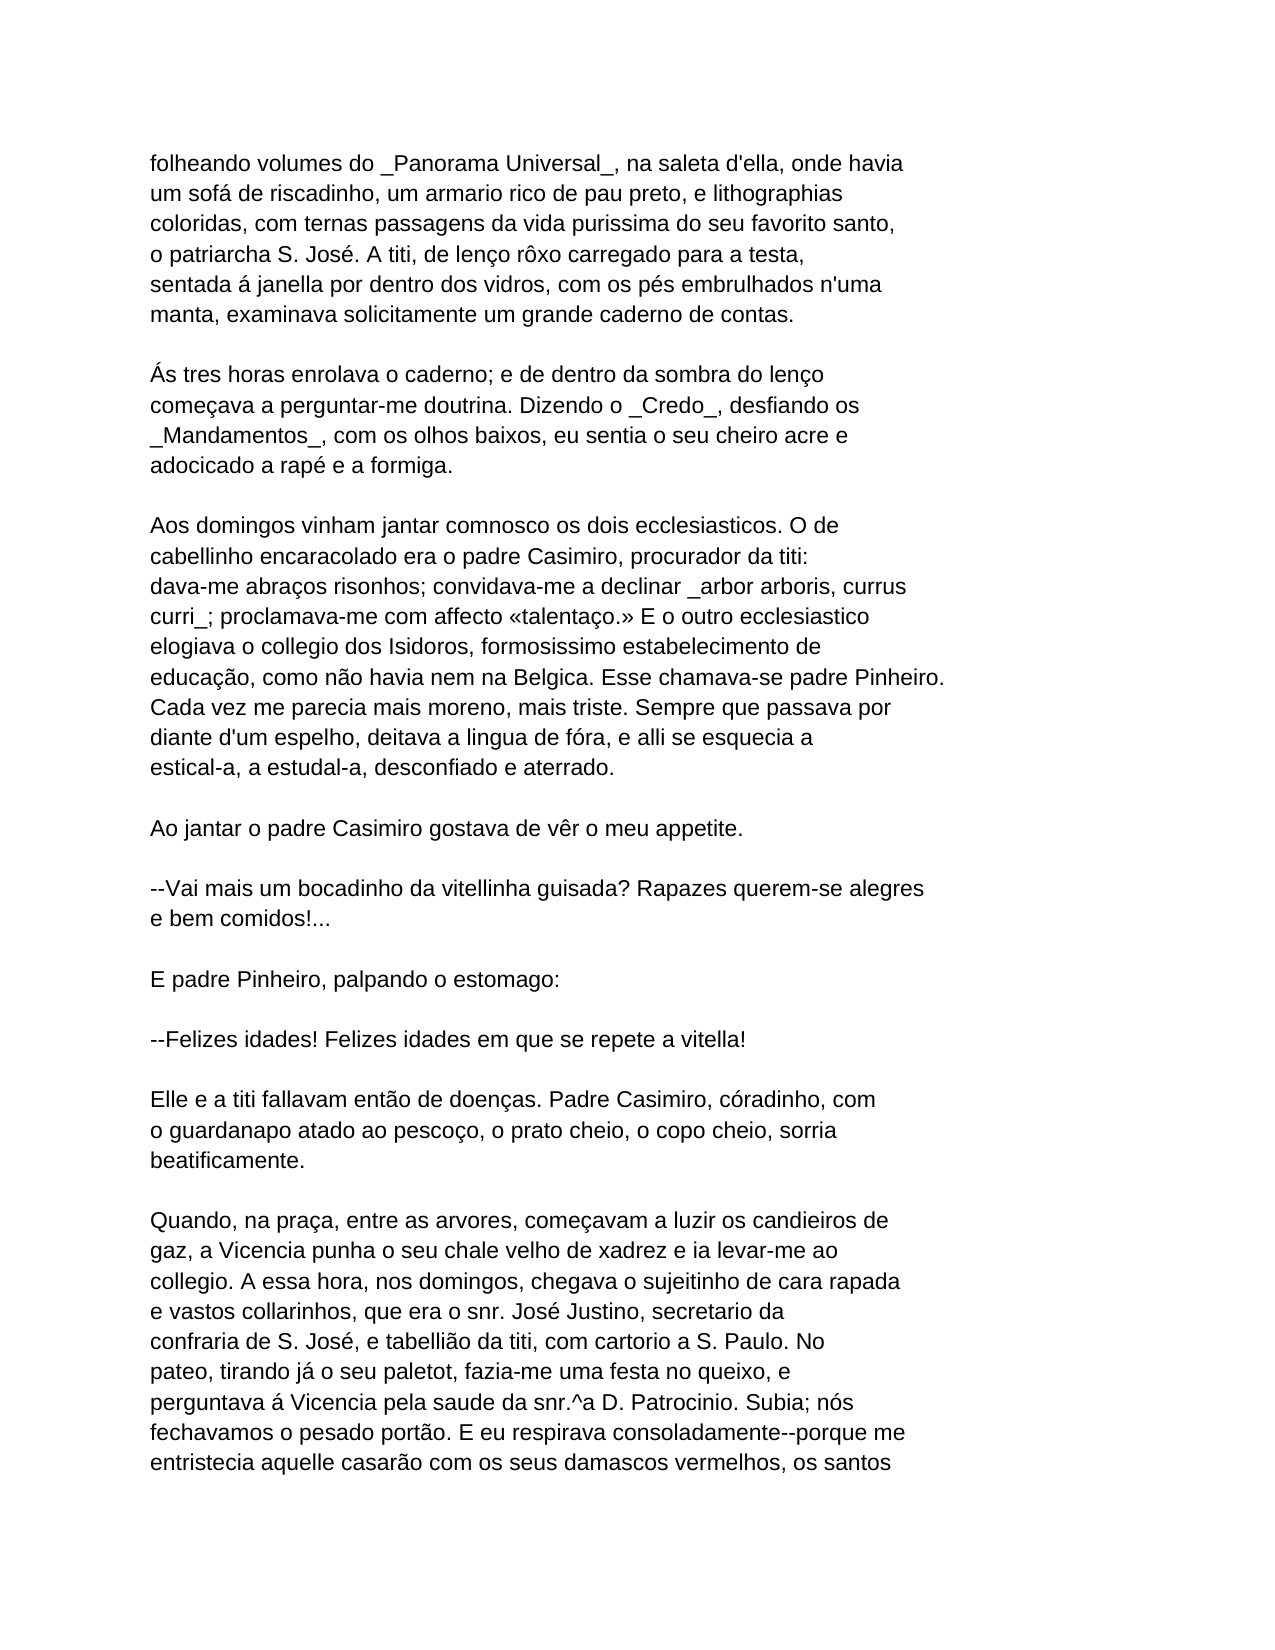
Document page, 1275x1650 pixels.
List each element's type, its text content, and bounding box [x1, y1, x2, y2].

text manta, examinava solicitamente um grande caderno de contas. [150, 301, 1125, 327]
text um sofá de riscadinho, um armario rico de pau preto, e lithographias [150, 180, 1125, 207]
text coloridas, com ternas passagens da vida purissima do seu favorito santo, [150, 210, 1125, 237]
text elogiava o collegio dos Isidoros, formosissimo estabelecimento de [150, 633, 1125, 660]
text o guardanapo atado ao pescoço, o prato cheio, o copo cheio, sorria [150, 1117, 1125, 1143]
text folheando volumes do _Panorama Universal_, na saleta d'ella, onde havia [150, 150, 1125, 176]
text --Vai mais um bocadinho da vitellinha guisada? Rapazes querem-se alegres [150, 875, 1125, 901]
text diante d'um espelho, deitava a lingua de fóra, e alli se esquecia a [150, 724, 1125, 750]
text Elle e a titi fallavam então de doenças. Padre Casimiro, córadinho, com [150, 1086, 1125, 1113]
text Ás tres horas enrolava o caderno; e de dentro da sombra do lenço [150, 361, 1125, 388]
text estical-a, a estudal-a, desconfiado e aterrado. [150, 754, 1125, 781]
text Cada vez me parecia mais moreno, mais triste. Sempre que passava por [150, 694, 1125, 720]
text Quando, na praça, entre as arvores, começavam a luzir os candieiros de [150, 1207, 1125, 1234]
text o patriarcha S. José. A titi, de lenço rôxo carregado para a testa, [150, 241, 1125, 267]
text entristecia aquelle casarão com os seus damascos vermelhos, os santos [150, 1449, 1125, 1475]
text confraria de S. José, e tabellião da titi, com cartorio a S. Paulo. No [150, 1328, 1125, 1354]
text Aos domingos vinham jantar comnosco os dois ecclesiasticos. O de [150, 512, 1125, 539]
text e bem comidos!... [150, 905, 1125, 932]
text e vastos collarinhos, que era o snr. José Justino, secretario da [150, 1298, 1125, 1324]
text dava-me abraços risonhos; convidava-me a declinar _arbor arboris, currus [150, 573, 1125, 599]
text beatificamente. [150, 1147, 1125, 1173]
text sentada á janella por dentro dos vidros, com os pés embrulhados n'uma [150, 271, 1125, 297]
text _Mandamentos_, com os olhos baixos, eu sentia o seu cheiro acre e [150, 422, 1125, 448]
text começava a perguntar-me doutrina. Dizendo o _Credo_, desfiando os [150, 392, 1125, 418]
text adocicado a rapé e a formiga. [150, 452, 1125, 478]
text perguntava á Vicencia pela saude da snr.^a D. Patrocinio. Subia; nós [150, 1388, 1125, 1415]
text pateo, tirando já o seu paletot, fazia-me uma festa no queixo, e [150, 1358, 1125, 1385]
text Ao jantar o padre Casimiro gostava de vêr o meu appetite. [150, 814, 1125, 841]
text gaz, a Vicencia punha o seu chale velho de xadrez e ia levar-me ao [150, 1237, 1125, 1264]
text curri_; proclamava-me com affecto «talentaço.» E o outro ecclesiastico [150, 603, 1125, 629]
text E padre Pinheiro, palpando o estomago: [150, 966, 1125, 992]
text --Felizes idades! Felizes idades em que se repete a vitella! [150, 1026, 1125, 1052]
text cabellinho encaracolado era o padre Casimiro, procurador da titi: [150, 543, 1125, 569]
text fechavamos o pesado portão. E eu respirava consoladamente--porque me [150, 1419, 1125, 1445]
text collegio. A essa hora, nos domingos, chegava o sujeitinho de cara rapada [150, 1268, 1125, 1294]
text educação, como não havia nem na Belgica. Esse chamava-se padre Pinheiro. [150, 663, 1125, 690]
